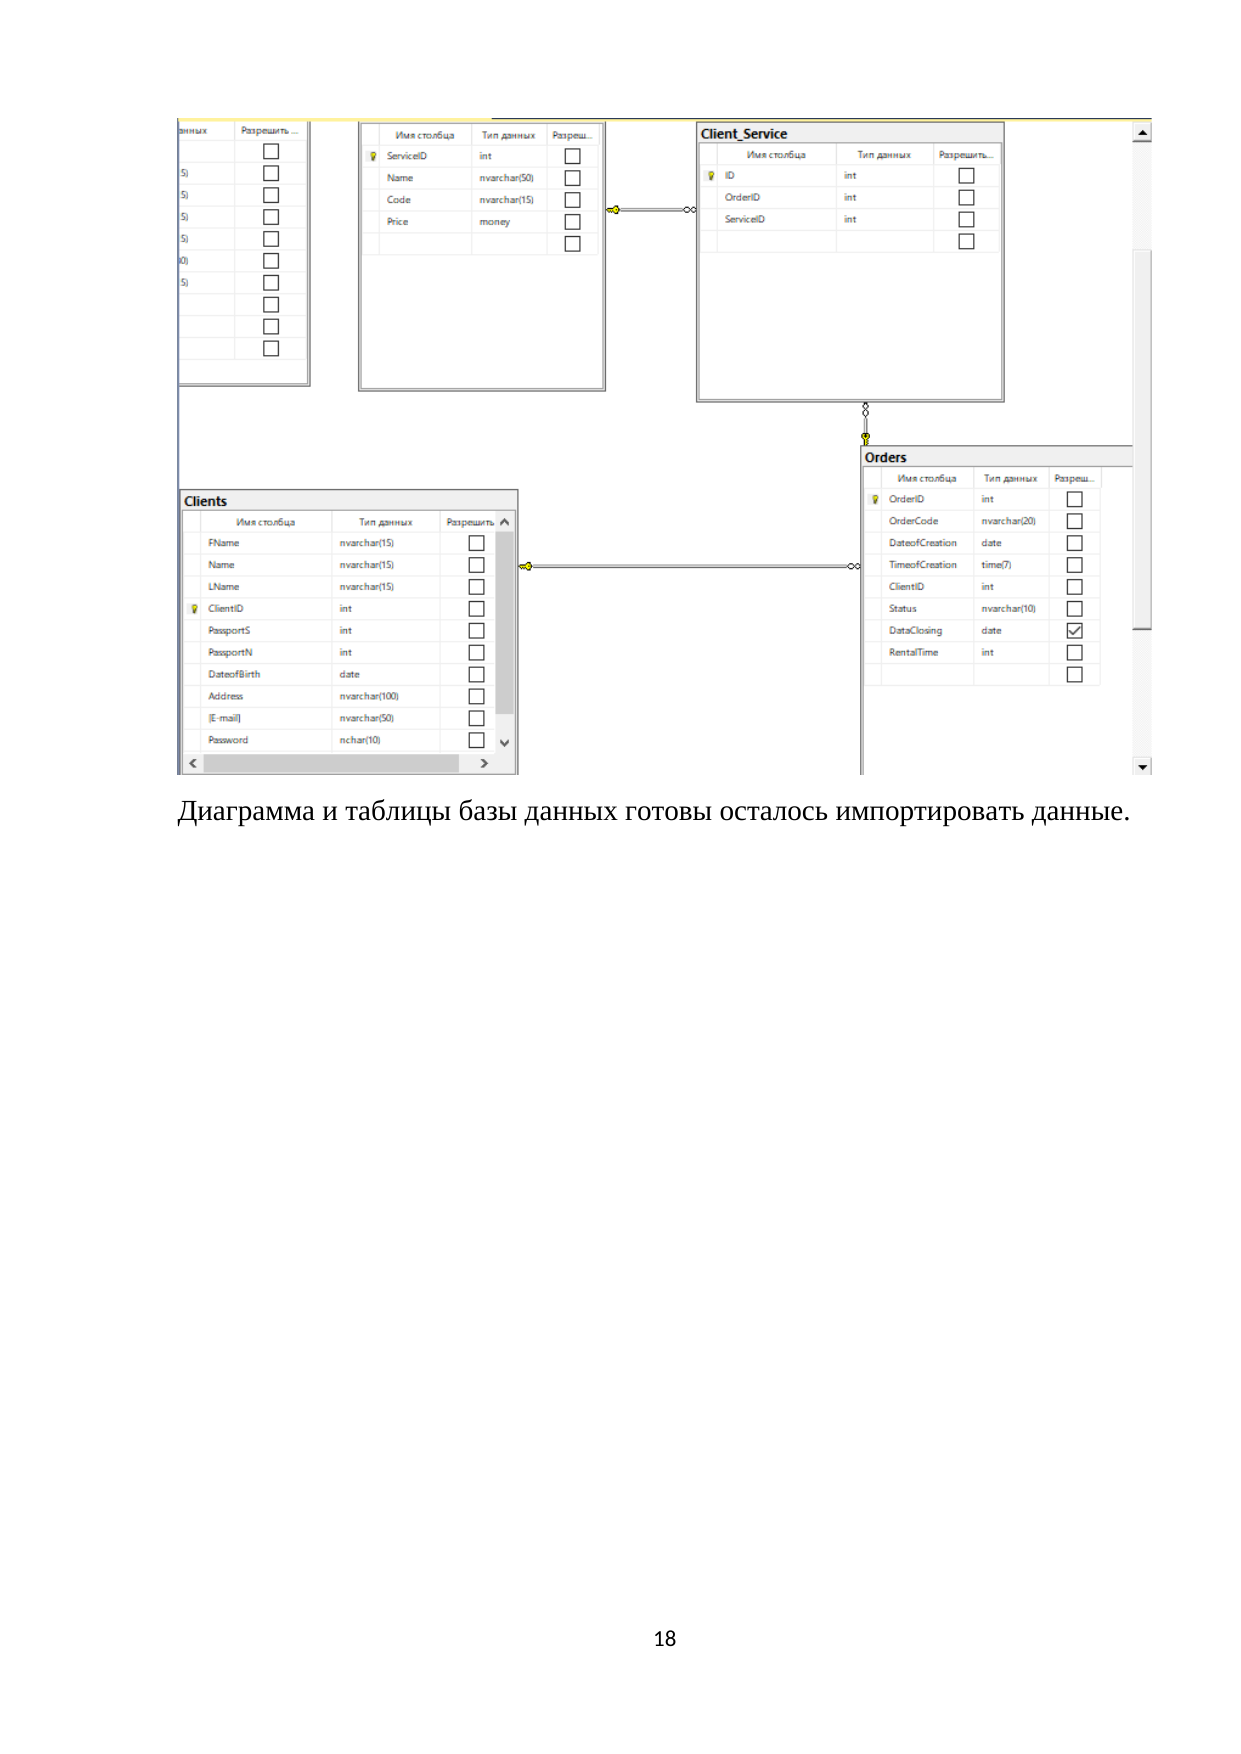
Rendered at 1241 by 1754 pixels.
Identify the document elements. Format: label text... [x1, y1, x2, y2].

picture [177, 118, 1152, 775]
text Диаграмма и таблицы базы данных готовы осталось импортировать данные. [177, 793, 1152, 827]
